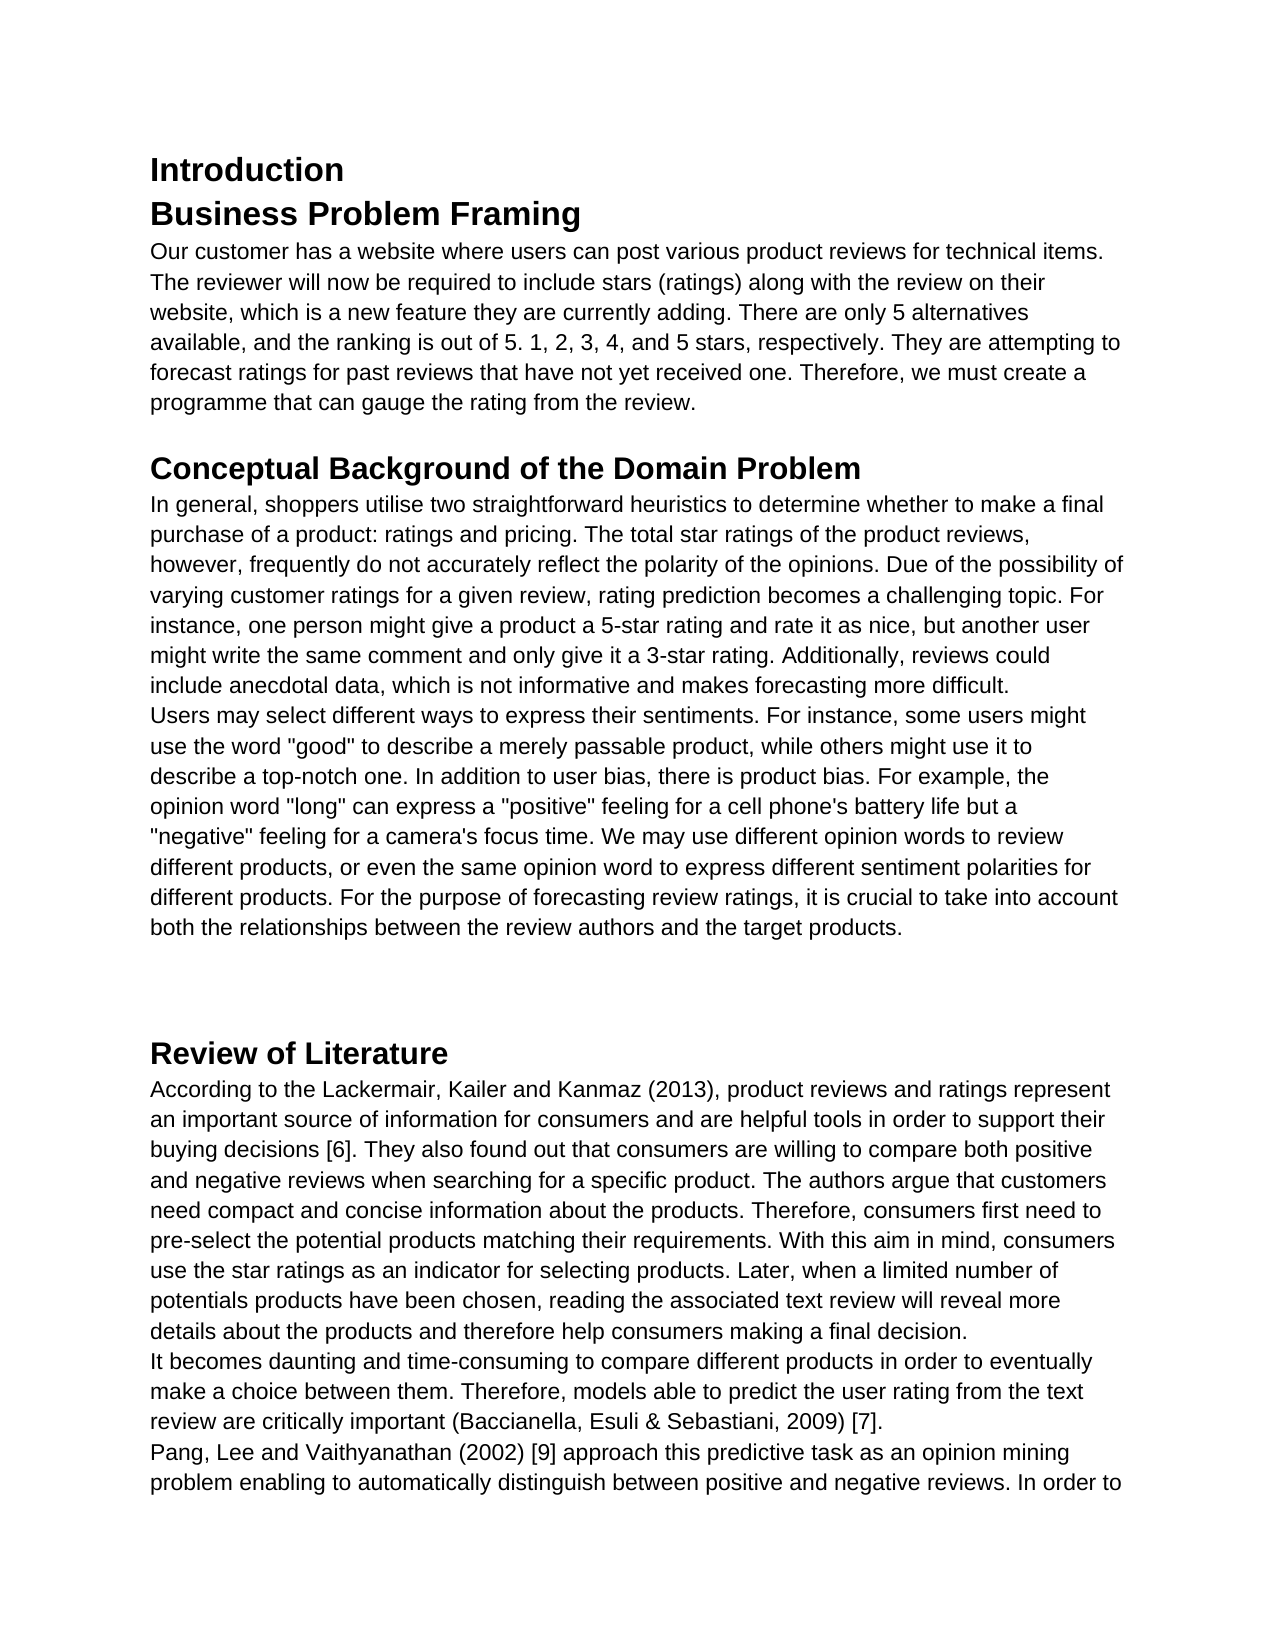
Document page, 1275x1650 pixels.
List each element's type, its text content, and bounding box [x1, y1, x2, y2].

text Users may select different ways to express their sentiments. For instance, some users might use the word "good" to describe a merely passable product, while others might use it to describe a top-notch one. In addition to user bias, there is product bias. For example, the opinion word "long" can express a "positive" feeling for a cell phone's battery life but a "negative" feeling for a camera's focus time. We may use different opinion words to review different products, or even the same opinion word to express different sentiment polarities for different products. For the purpose of forecasting review ratings, it is crucial to take into account both the relationships between the review authors and the target products. [150, 702, 1125, 940]
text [150, 1438, 1125, 1495]
text Review of Literature [150, 1035, 1125, 1071]
text Conceptual Background of the Domain Problem [150, 450, 1125, 486]
text Business Problem Framing [150, 194, 1125, 233]
text In general, shoppers utilise two straightforward heuristics to determine whether to make a final purchase of a product: ratings and pricing. The total star ratings of the product reviews, however, frequently do not accurately reflect the polarity of the opinions. Due of the possibility of varying customer ratings for a given review, rating prediction becomes a challenging topic. For instance, one person might give a product a 5-star rating and rate it as nice, but another user might write the same comment and only give it a 3-star rating. Additionally, reviews could include anecdotal data, which is not informative and makes forecasting more difficult. [150, 491, 1125, 699]
text According to the Lackermair, Kailer and Kanmaz (2013), product reviews and ratings represent an important source of information for consumers and are helpful tools in order to support their buying decisions [6]. They also found out that consumers are willing to compare both positive and negative reviews when searching for a specific product. The authors argue that customers need compact and concise information about the products. Therefore, consumers first need to pre-select the potential products matching their requirements. With this aim in mind, consumers use the star ratings as an indicator for selecting products. Later, when a limited number of potentials products have been chosen, reading the associated text review will reveal more details about the products and therefore help consumers making a final decision. [150, 1076, 1125, 1344]
text Our customer has a website where users can post various product reviews for technical items. The reviewer will now be required to include stars (ratings) along with the review on their website, which is a new feature they are currently adding. There are only 5 alternatives available, and the ranking is out of 5. 1, 2, 3, 4, and 5 stars, respectively. They are attempting to forecast ratings for past reviews that have not yet received one. Therefore, we must create a programme that can gauge the rating from the review. [150, 238, 1125, 416]
text Introduction [150, 150, 1125, 188]
text It becomes daunting and time-consuming to compare different products in order to eventually make a choice between them. Therefore, models able to predict the user rating from the text review are critically important (Baccianella, Esuli & Sebastiani, 2009) [7]. [150, 1348, 1125, 1435]
